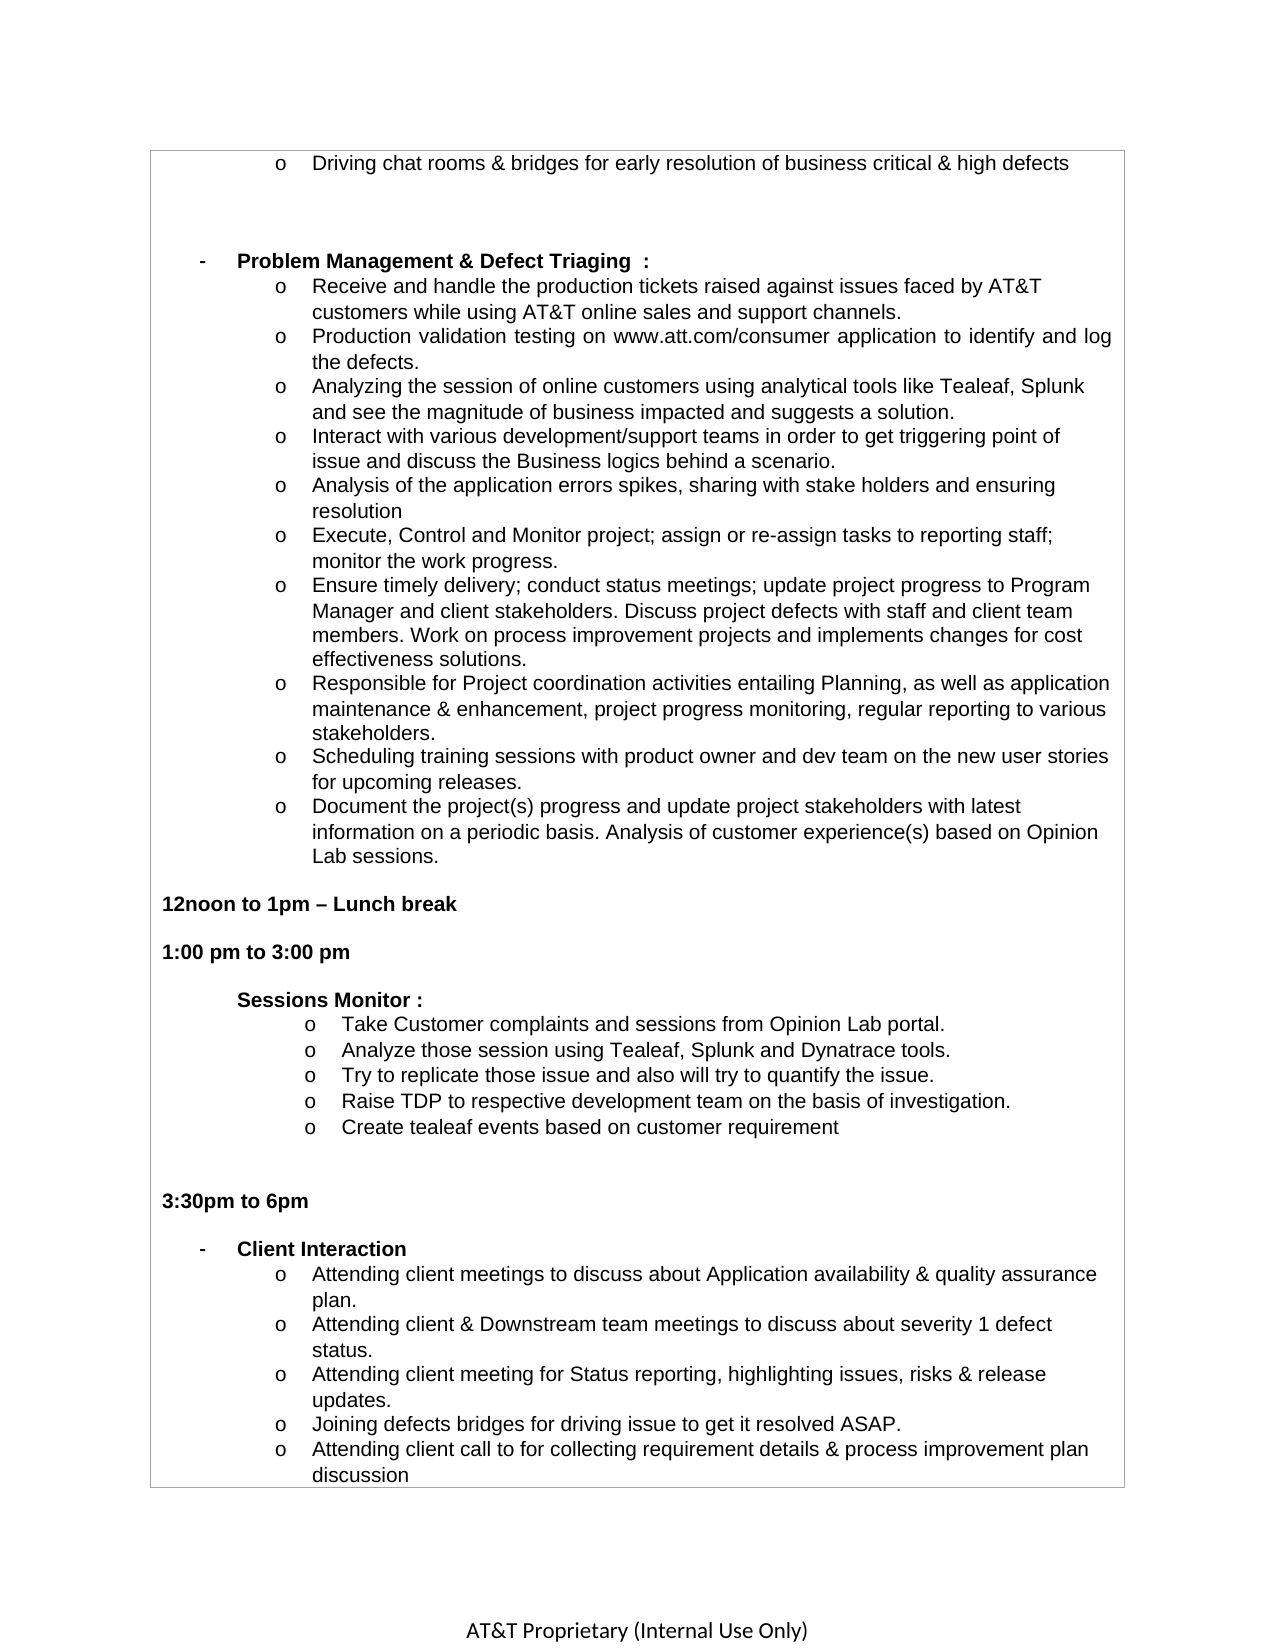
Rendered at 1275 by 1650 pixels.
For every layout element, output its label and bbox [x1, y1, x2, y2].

table_cell [151, 151, 1124, 1487]
